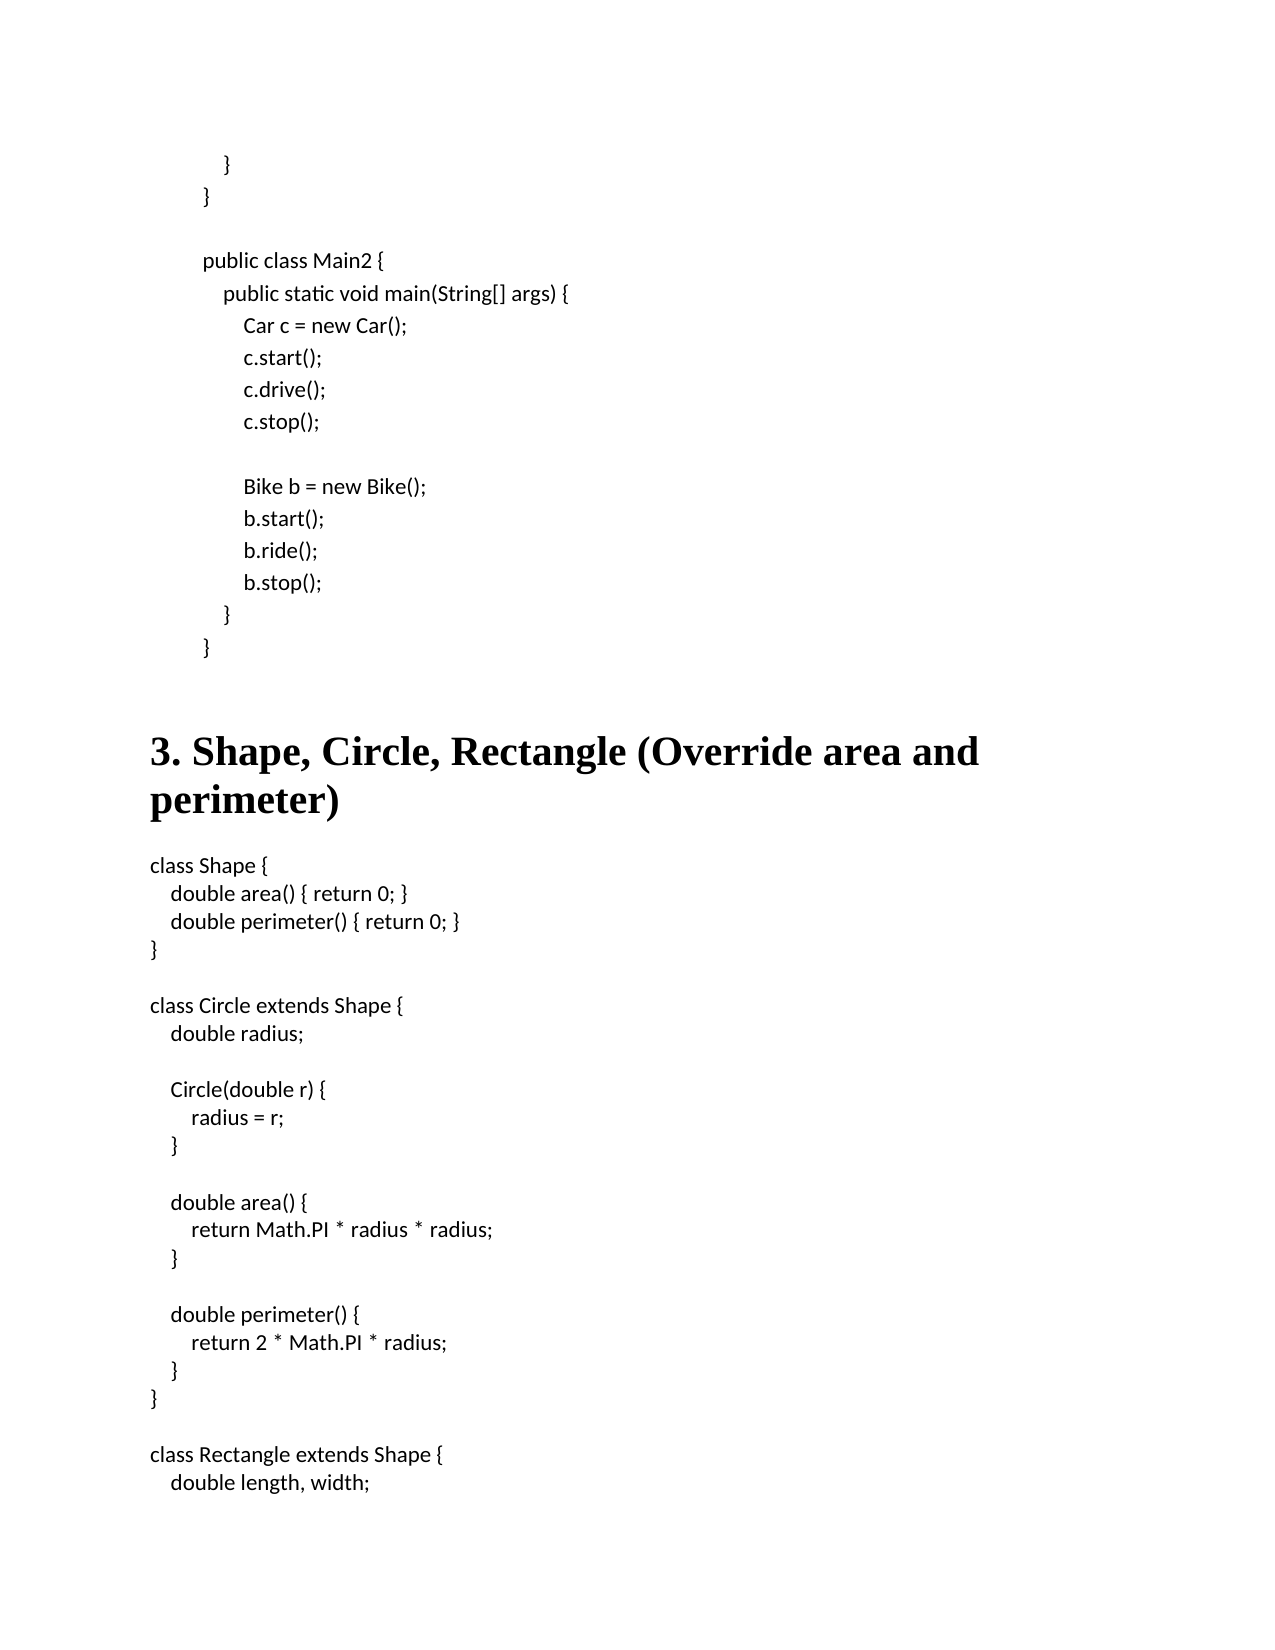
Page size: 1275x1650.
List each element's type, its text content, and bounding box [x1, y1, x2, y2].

text } [150, 935, 1125, 963]
list Bike b = new Bike(); [202, 472, 1125, 500]
text double perimeter() { [150, 1300, 1125, 1328]
text } [150, 1384, 1125, 1412]
list Car c = new Car(); [202, 311, 1125, 339]
text radius = r; [150, 1103, 1125, 1132]
text double perimeter() { return 0; } [150, 907, 1125, 935]
text } [150, 1244, 1125, 1272]
list } [202, 182, 1125, 210]
list c.stop(); [202, 407, 1125, 436]
text double area() { [150, 1188, 1125, 1216]
text return 2 * Math.PI * radius; [150, 1328, 1125, 1356]
text class Rectangle extends Shape { [150, 1440, 1125, 1468]
text class Circle extends Shape { [150, 991, 1125, 1019]
text 3. Shape, Circle, Rectangle (Override area and perimeter) [150, 726, 1125, 822]
list c.start(); [202, 343, 1125, 371]
list b.start(); [202, 504, 1125, 532]
list b.ride(); [202, 536, 1125, 564]
text } [150, 1356, 1125, 1384]
list } [202, 150, 1125, 178]
list public class Main2 { [202, 247, 1125, 274]
list c.drive(); [202, 375, 1125, 403]
text class Shape { [150, 851, 1125, 879]
list public static void main(String[] args) { [202, 279, 1125, 307]
text double length, width; [150, 1468, 1125, 1496]
text return Math.PI * radius * radius; [150, 1216, 1125, 1244]
text Circle(double r) { [150, 1076, 1125, 1103]
list b.stop(); [202, 568, 1125, 596]
text double area() { return 0; } [150, 879, 1125, 907]
list } [202, 633, 1125, 661]
text double radius; [150, 1019, 1125, 1047]
text } [150, 1132, 1125, 1159]
list } [202, 601, 1125, 629]
